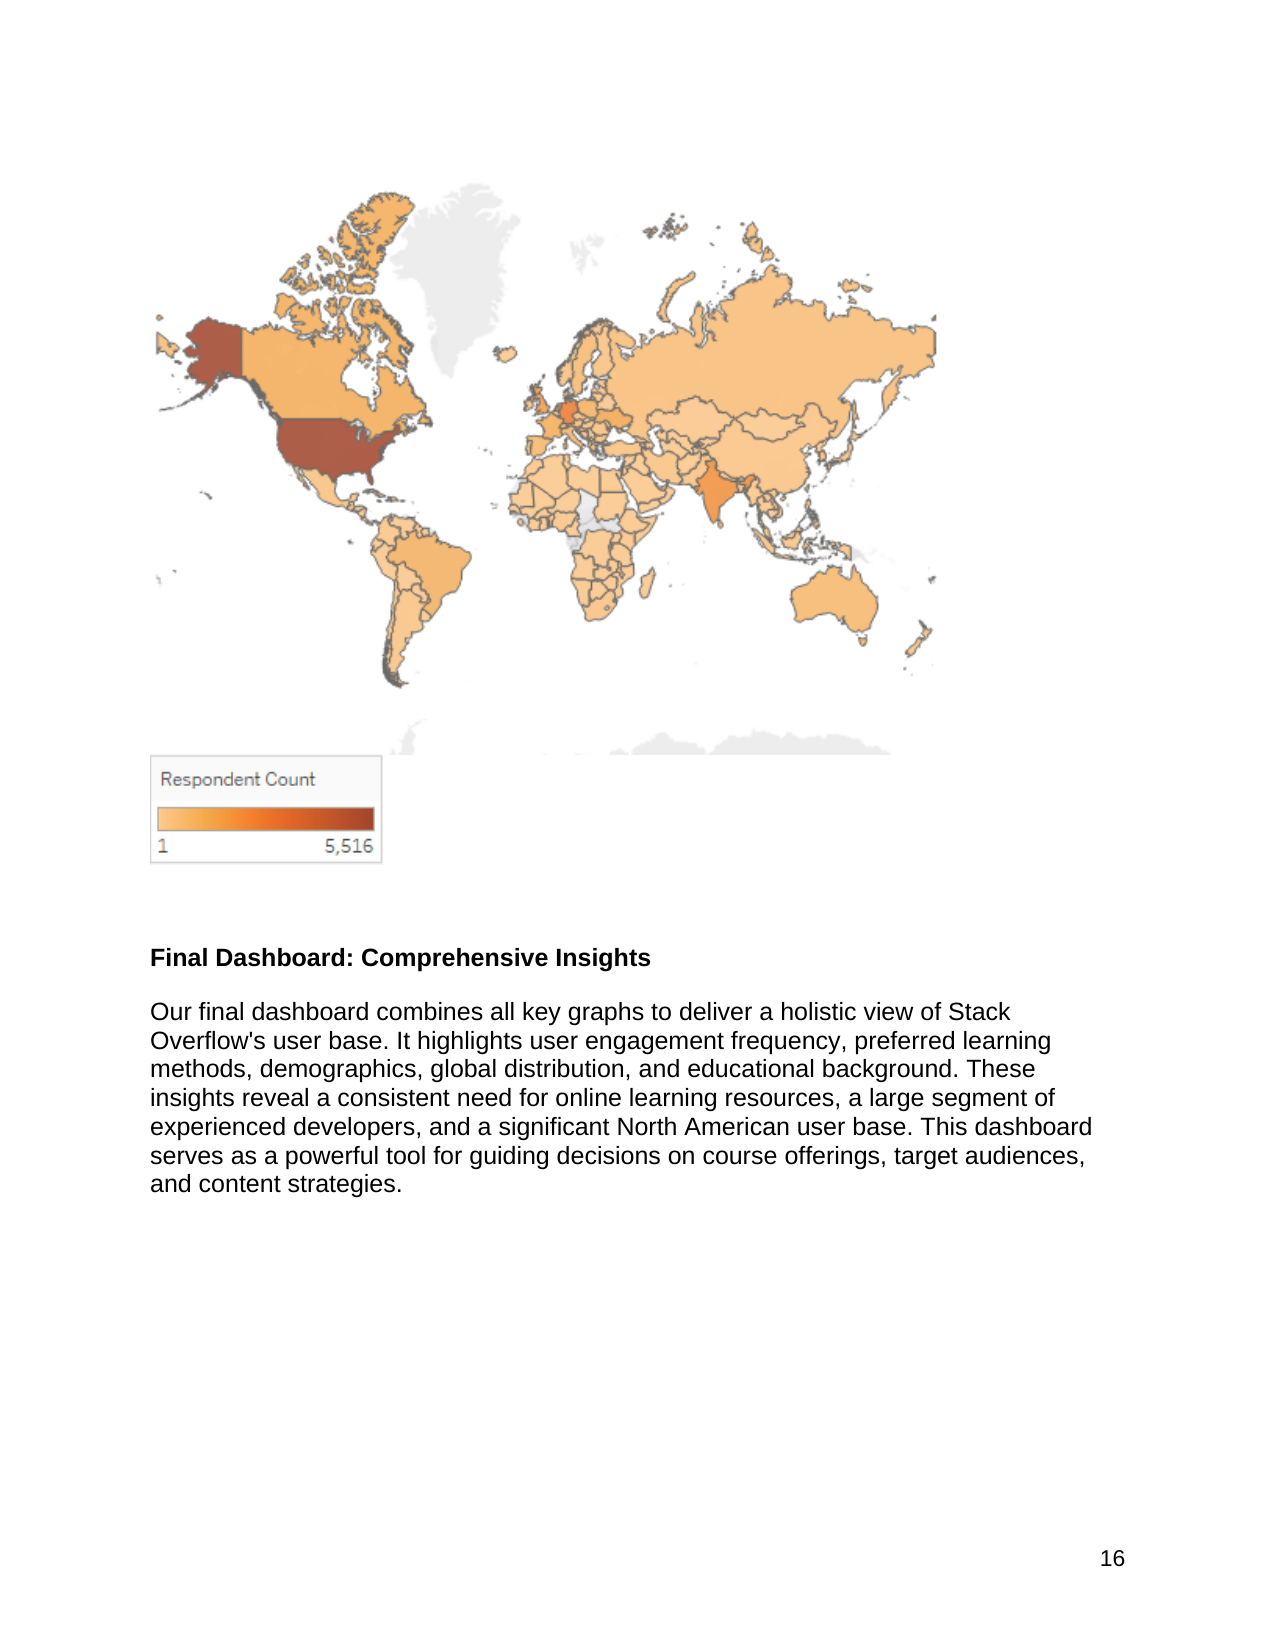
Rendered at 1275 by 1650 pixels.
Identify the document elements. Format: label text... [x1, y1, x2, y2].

text Final Dashboard: Comprehensive Insights [150, 943, 1125, 972]
picture [150, 150, 960, 865]
text Our final dashboard combines all key graphs to deliver a holistic view of Stack Overflow's user base. It highlights user engagement frequency, preferred learning methods, demographics, global distribution, and educational background. These insights reveal a consistent need for online learning resources, a large segment of experienced developers, and a significant North American user base. This dashboard serves as a powerful tool for guiding decisions on course offerings, target audiences, and content strategies. [150, 997, 1125, 1198]
